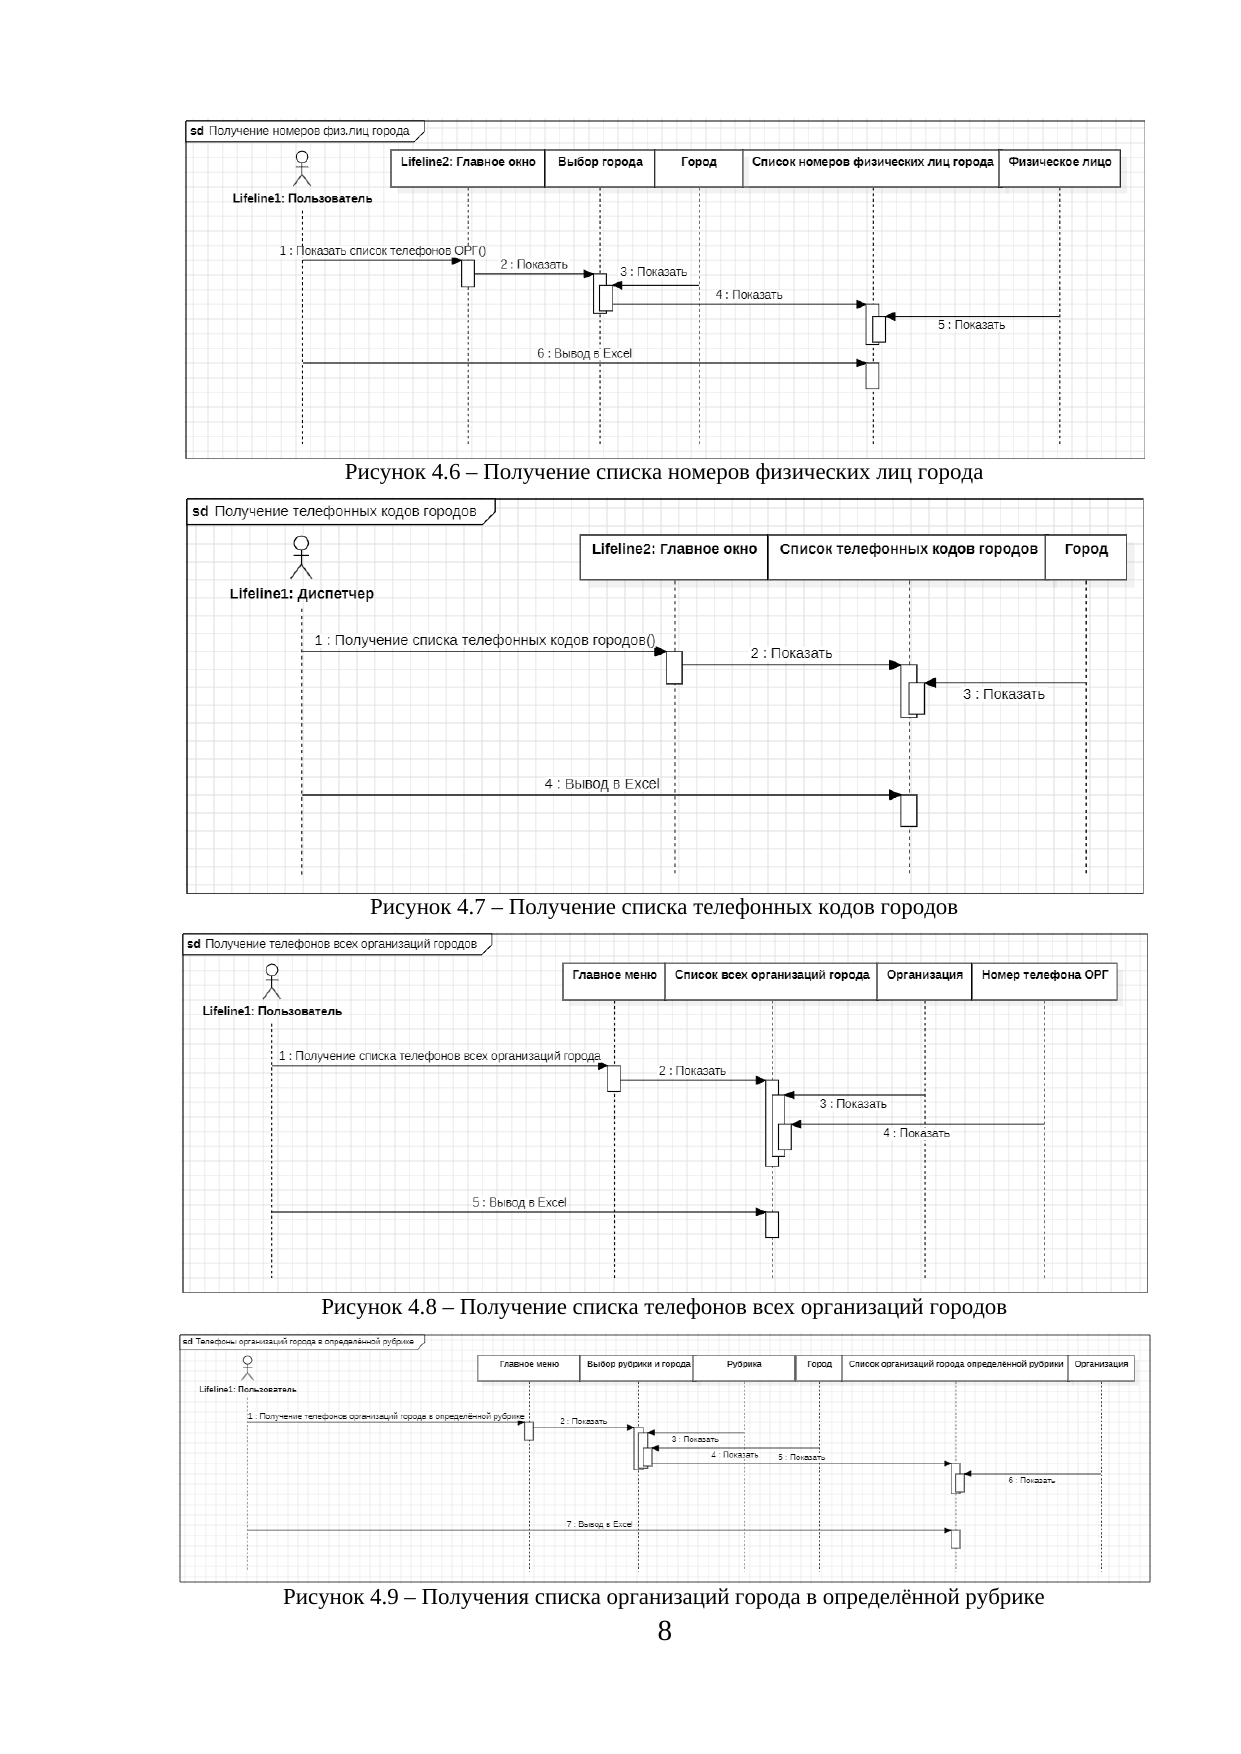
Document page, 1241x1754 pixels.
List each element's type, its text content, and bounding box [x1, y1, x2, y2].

text Рисунок 4.7 – Получение списка телефонных кодов городов [177, 893, 1152, 919]
picture [184, 118, 1145, 459]
picture [185, 497, 1144, 894]
picture [181, 932, 1148, 1293]
text Рисунок 4.9 – Получения списка организаций города в определённой рубрике [177, 1584, 1152, 1610]
picture [177, 1332, 1152, 1584]
text Рисунок 4.8 – Получение списка телефонов всех организаций городов [177, 1293, 1152, 1319]
text Рисунок 4.6 – Получение списка номеров физических лиц города [177, 458, 1152, 484]
